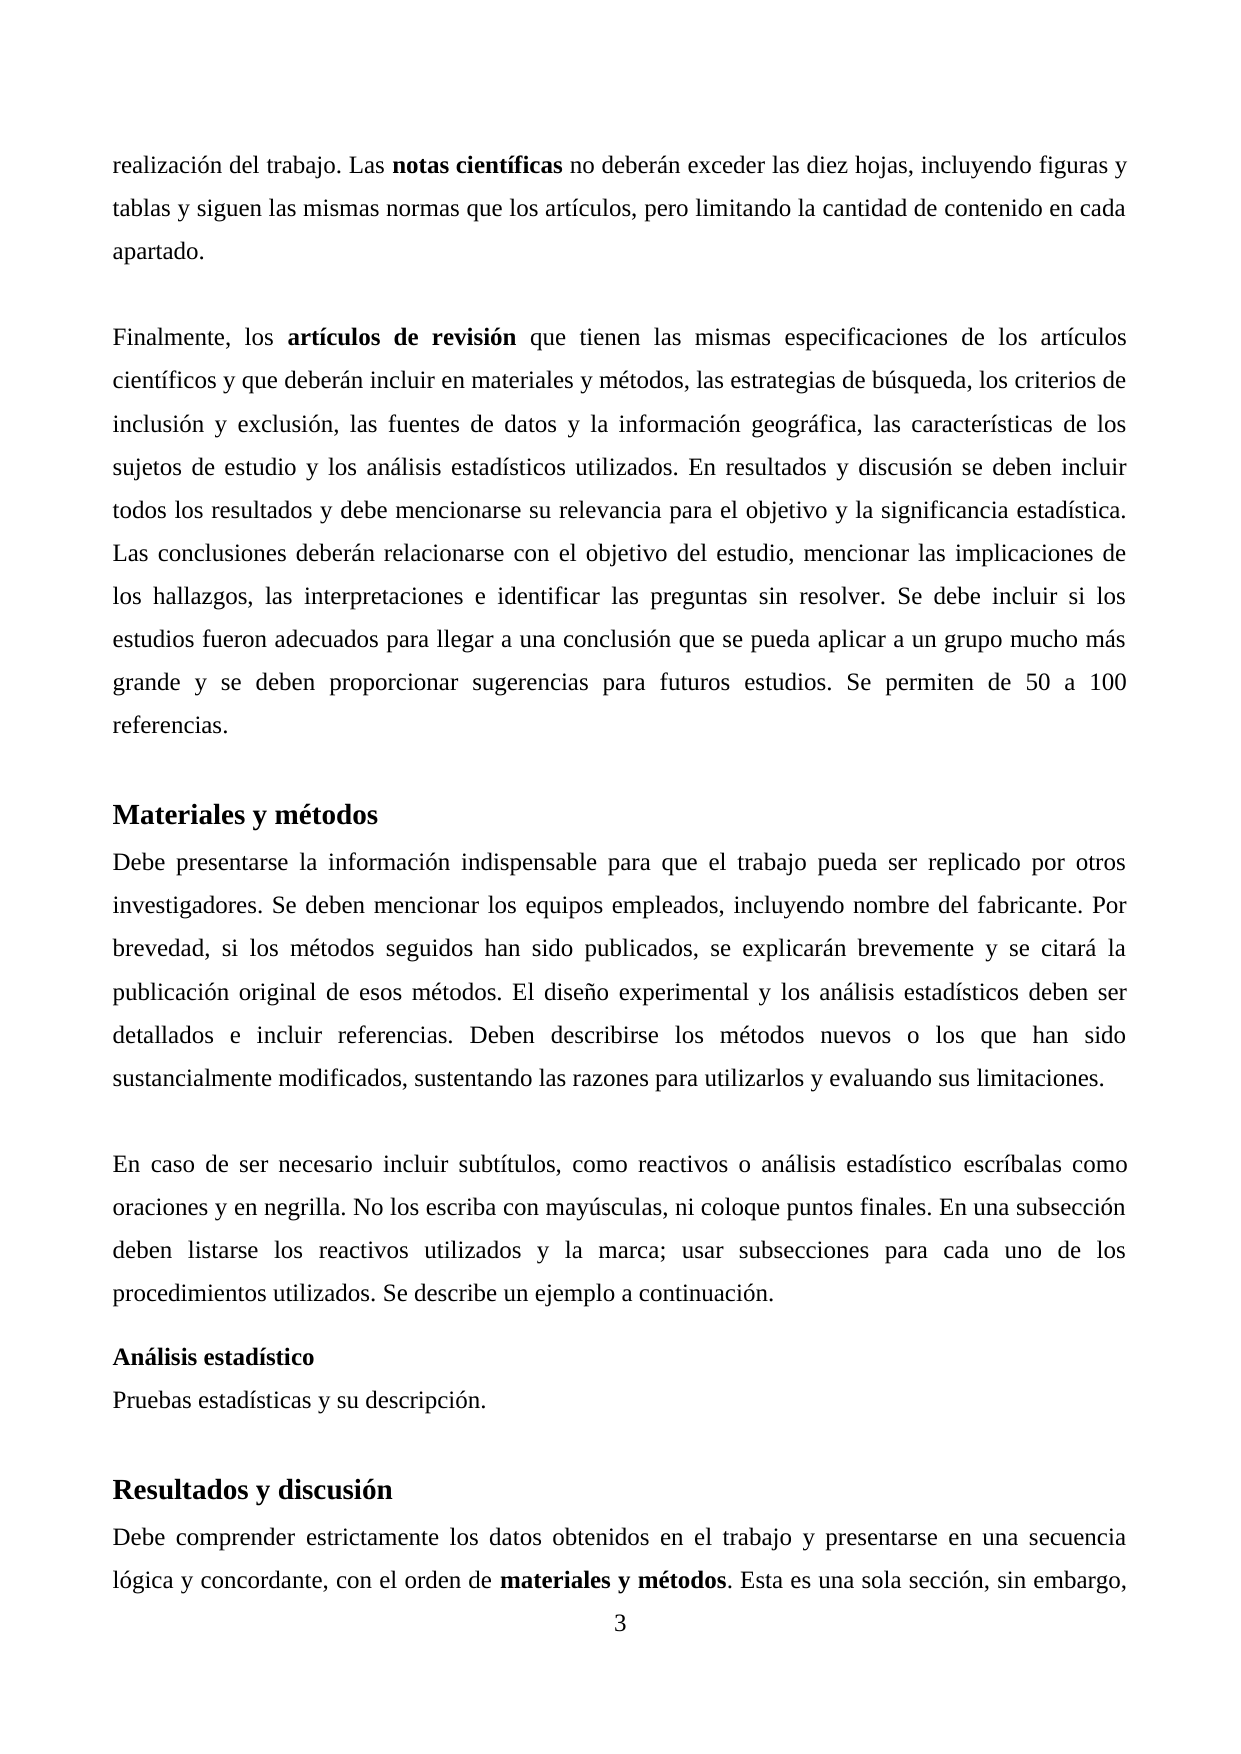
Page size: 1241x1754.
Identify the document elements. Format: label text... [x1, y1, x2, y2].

text Pruebas estadísticas y su descripción. [112, 1386, 1128, 1414]
text Finalmente, los artículos de revisión que tienen las mismas especificaciones de los artículos científicos y que deberán incluir en materiales y métodos, las estrategias de búsqueda, los criterios de inclusión y exclusión, las fuentes de datos y la información geográfica, las características de los sujetos de estudio y los análisis estadísticos utilizados. En resultados y discusión se deben incluir todos los resultados y debe mencionarse su relevancia para el objetivo y la significancia estadística. Las conclusiones deberán relacionarse con el objetivo del estudio, mencionar las implicaciones de los hallazgos, las interpretaciones e identificar las preguntas sin resolver. Se debe incluir si los estudios fueron adecuados para llegar a una conclusión que se pueda aplicar a un grupo mucho más grande y se deben proporcionar sugerencias para futuros estudios. Se permiten de 50 a 100 referencias. [112, 322, 1128, 739]
subtitle Análisis estadístico [112, 1342, 1128, 1371]
subtitle Materiales y métodos [112, 797, 1128, 830]
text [112, 150, 1128, 265]
text En caso de ser necesario incluir subtítulos, como reactivos o análisis estadístico escríbalas como oraciones y en negrilla. No los escriba con mayúsculas, ni coloque puntos finales. En una subsección deben listarse los reactivos utilizados y la marca; usar subsecciones para cada uno de los procedimientos utilizados. Se describe un ejemplo a continuación. [112, 1149, 1128, 1307]
text Debe presentarse la información indispensable para que el trabajo pueda ser replicado por otros investigadores. Se deben mencionar los equipos empleados, incluyendo nombre del fabricante. Por brevedad, si los métodos seguidos han sido publicados, se explicarán brevemente y se citará la publicación original de esos métodos. El diseño experimental y los análisis estadísticos deben ser detallados e incluir referencias. Deben describirse los métodos nuevos o los que han sido sustancialmente modificados, sustentando las razones para utilizarlos y evaluando sus limitaciones. [112, 847, 1128, 1092]
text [112, 1522, 1128, 1594]
subtitle Resultados y discusión [112, 1472, 1128, 1505]
